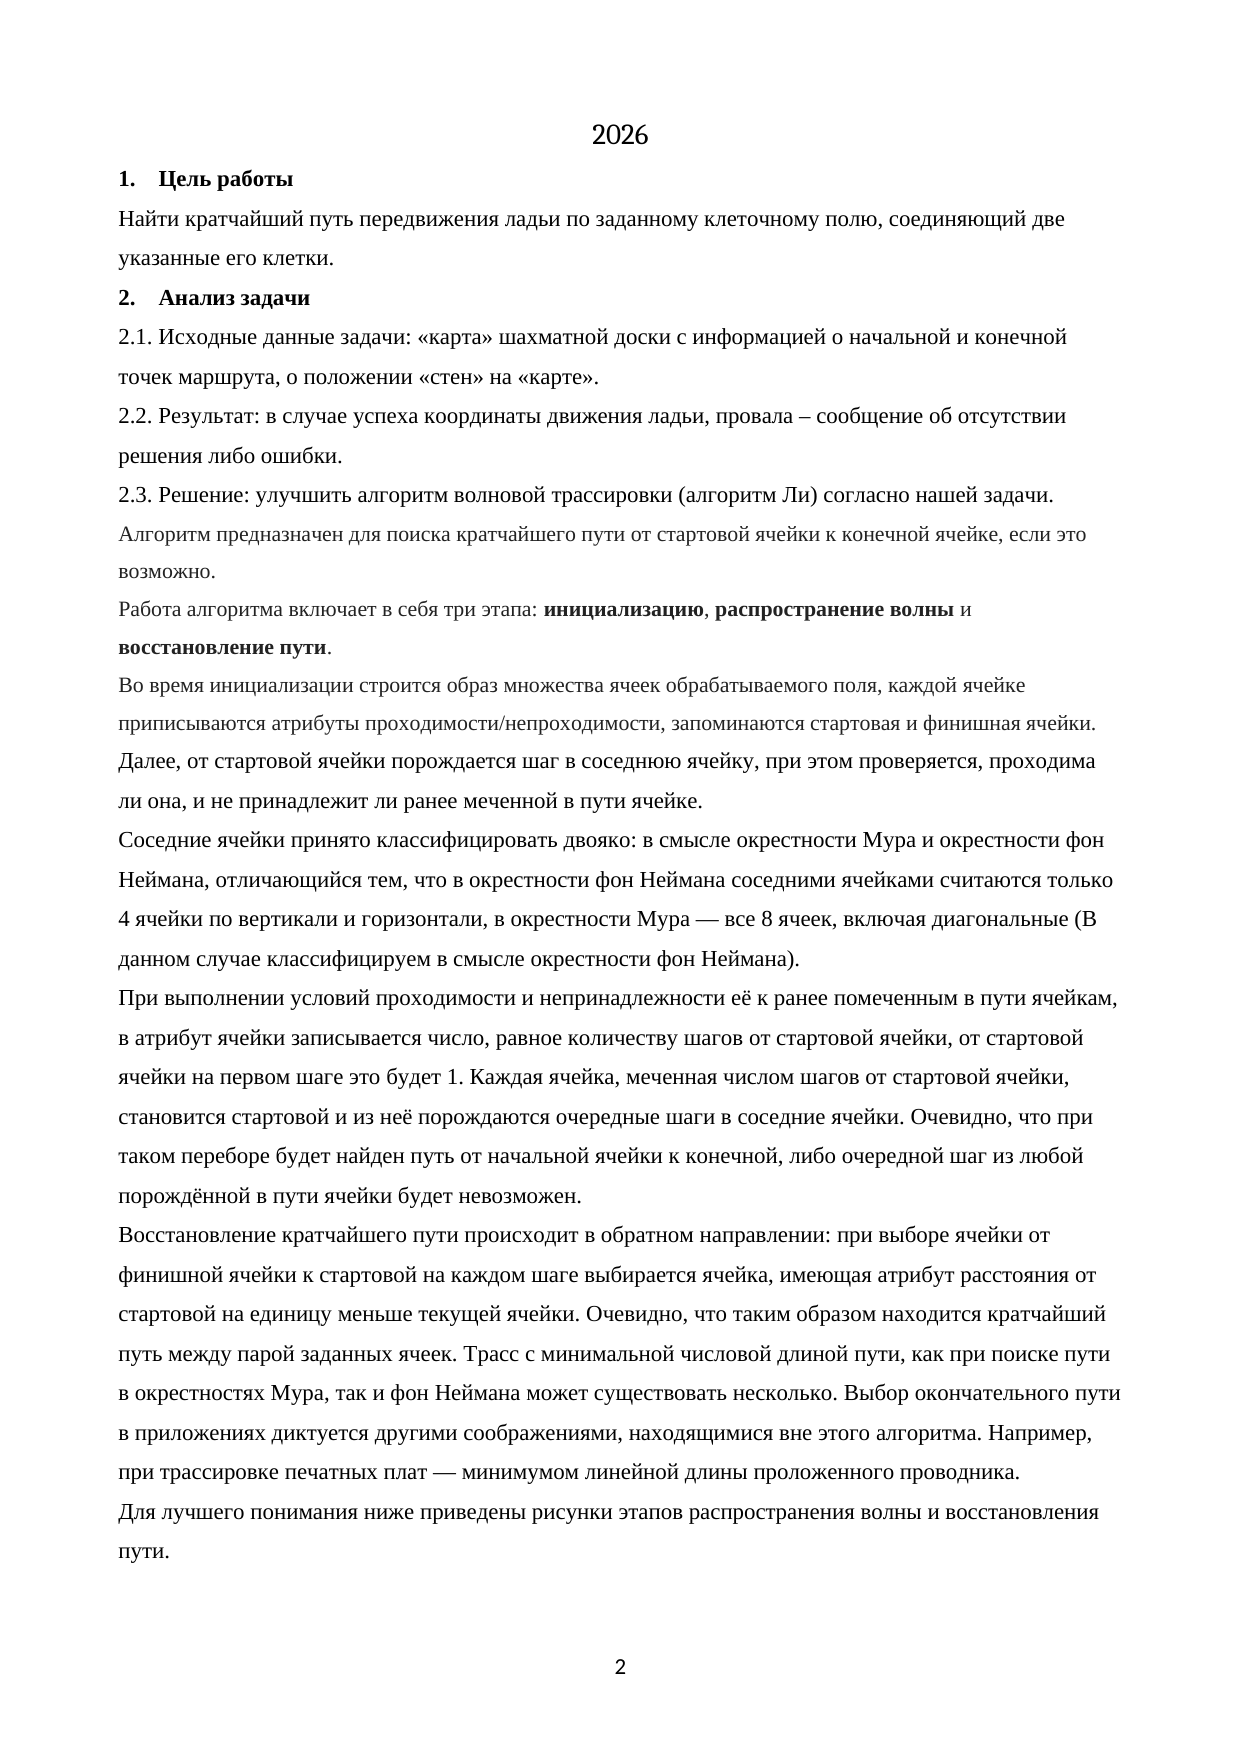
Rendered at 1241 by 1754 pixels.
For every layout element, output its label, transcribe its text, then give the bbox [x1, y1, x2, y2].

list При выполнении условий проходимости и непринадлежности её к ранее помеченным в пути ячейкам, в атрибут ячейки записывается число, равное количеству шагов от стартовой ячейки, от стартовой ячейки на первом шаге это будет 1. Каждая ячейка, меченная числом шагов от стартовой ячейки, становится стартовой и из неё порождаются очередные шаги в соседние ячейки. Очевидно, что при таком переборе будет найден путь от начальной ячейки к конечной, либо очередной шаг из любой порождённой в пути ячейки будет невозможен. [118, 984, 1122, 1208]
list 2.2. Результат: в случае успеха координаты движения ладьи, провала – сообщение об отсутствии решения либо ошибки. [118, 402, 1122, 468]
list Работа алгоритма включает в себя три этапа: инициализацию, распространение волны и восстановление пути. [118, 596, 1122, 659]
list Найти кратчайший путь передвижения ладьи по заданному клеточному полю, соединяющий две указанные его клетки. [118, 205, 1122, 271]
list 2.3. Решение: улучшить алгоритм волновой трассировки (алгоритм Ли) согласно нашей задачи. [118, 481, 1122, 508]
list Анализ задачи [118, 284, 1122, 310]
list Цель работы [118, 165, 1122, 192]
list Алгоритм предназначен для поиска кратчайшего пути от стартовой ячейки к конечной ячейке, если это возможно. [118, 521, 1122, 584]
table_cell 2019 [118, 118, 1122, 165]
list Далее, от стартовой ячейки порождается шаг в соседнюю ячейку, при этом проверяется, проходима ли она, и не принадлежит ли ранее меченной в пути ячейке. [118, 748, 1122, 813]
list Для лучшего понимания ниже приведены рисунки этапов распространения волны и восстановления пути. [118, 1498, 1122, 1563]
list Во время инициализации строится образ множества ячеек обрабатываемого поля, каждой ячейке приписываются атрибуты проходимости/непроходимости, запоминаются стартовая и финишная ячейки. [118, 672, 1122, 735]
list 2.1. Исходные данные задачи: «карта» шахматной доски с информацией о начальной и конечной точек маршрута, о положении «стен» на «карте». [118, 323, 1122, 389]
list Соседние ячейки принято классифицировать двояко: в смысле окрестности Мура и окрестности фон Неймана, отличающийся тем, что в окрестности фон Неймана соседними ячейками считаются только 4 ячейки по вертикали и горизонтали, в окрестности Мура — все 8 ячеек, включая диагональные (В данном случае классифицируем в смысле окрестности фон Неймана). [118, 827, 1122, 971]
